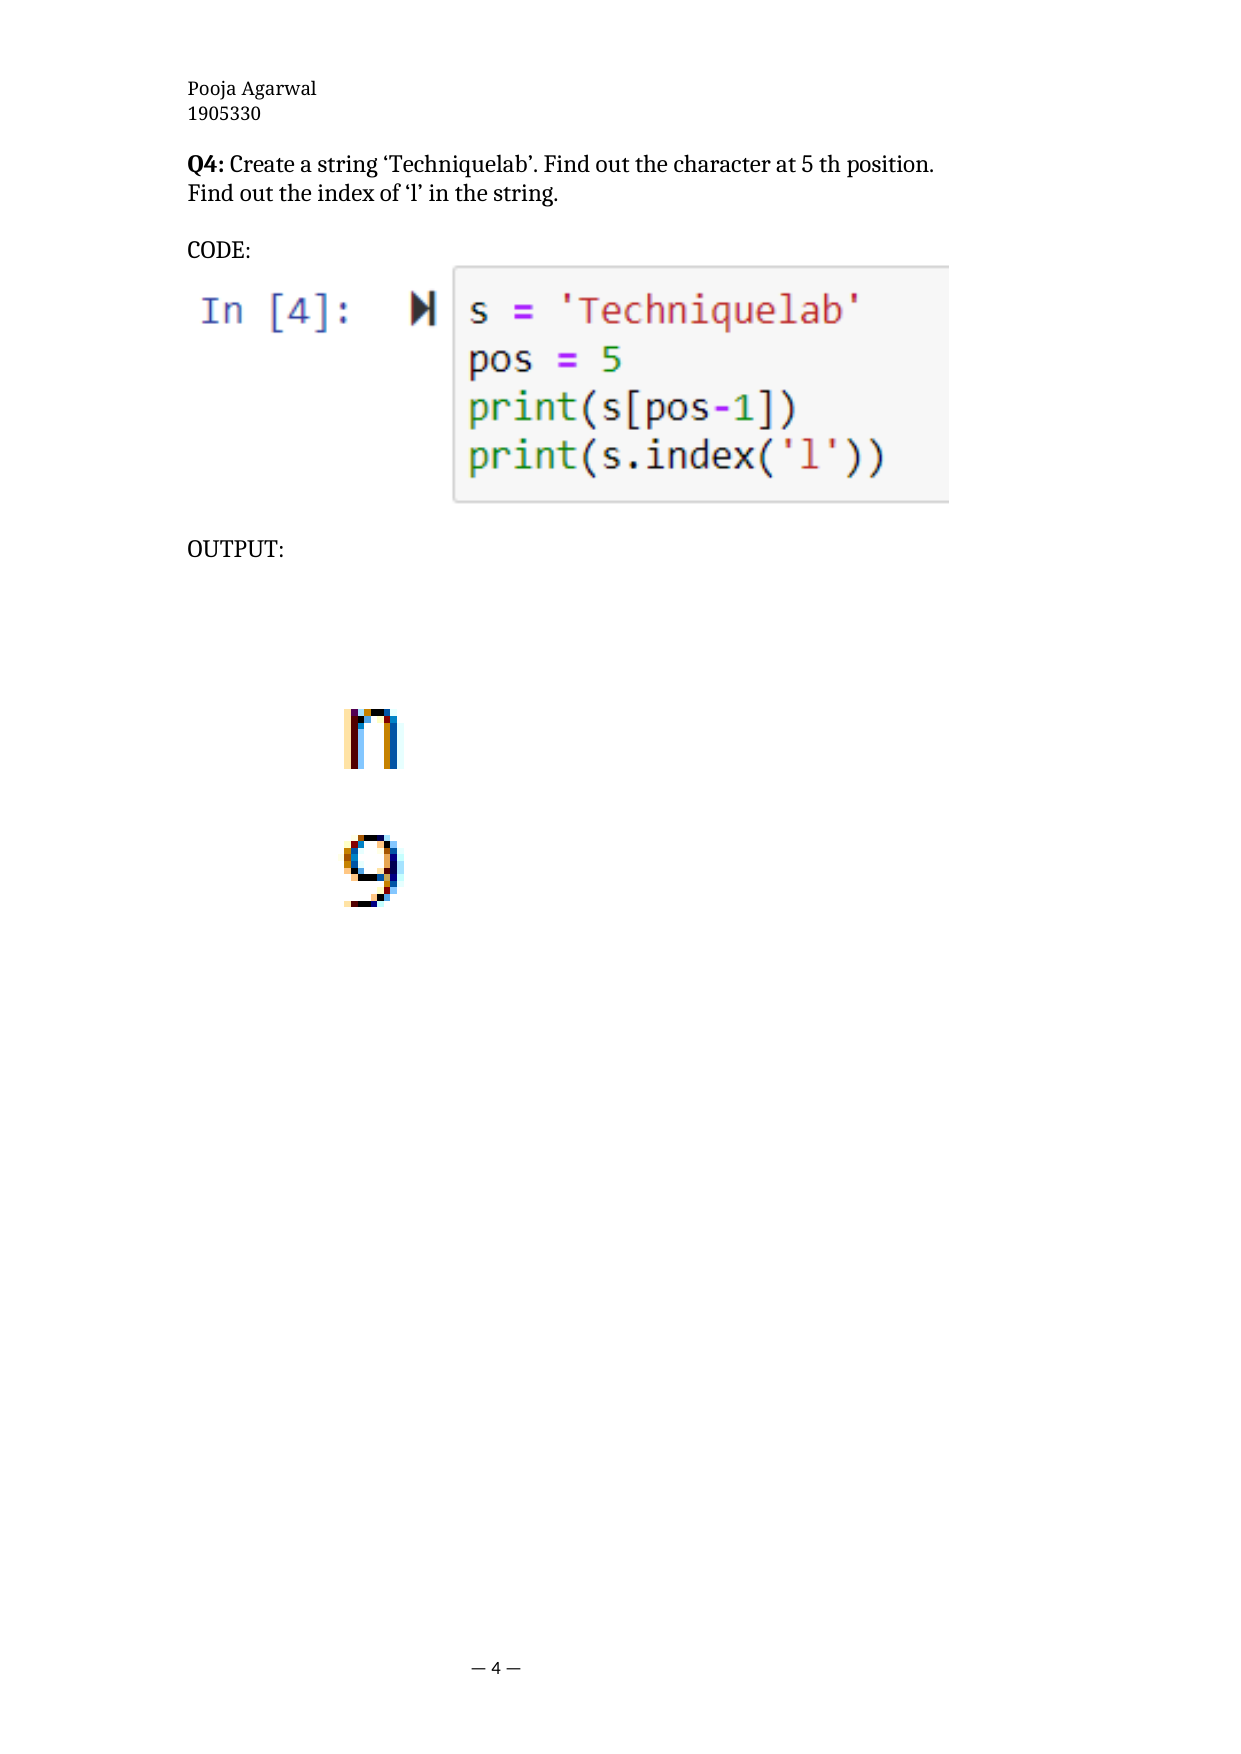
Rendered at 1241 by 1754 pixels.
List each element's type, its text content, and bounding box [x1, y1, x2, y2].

text Q4: Create a string ‘Techniquelab’. Find out the character at 5 th position. [187, 150, 1053, 179]
text Find out the index of ‘l’ in the string. [187, 179, 1053, 207]
text CODE: [187, 236, 1053, 265]
text OUTPUT: [187, 534, 1053, 563]
picture [187, 265, 949, 506]
picture [187, 620, 529, 1013]
